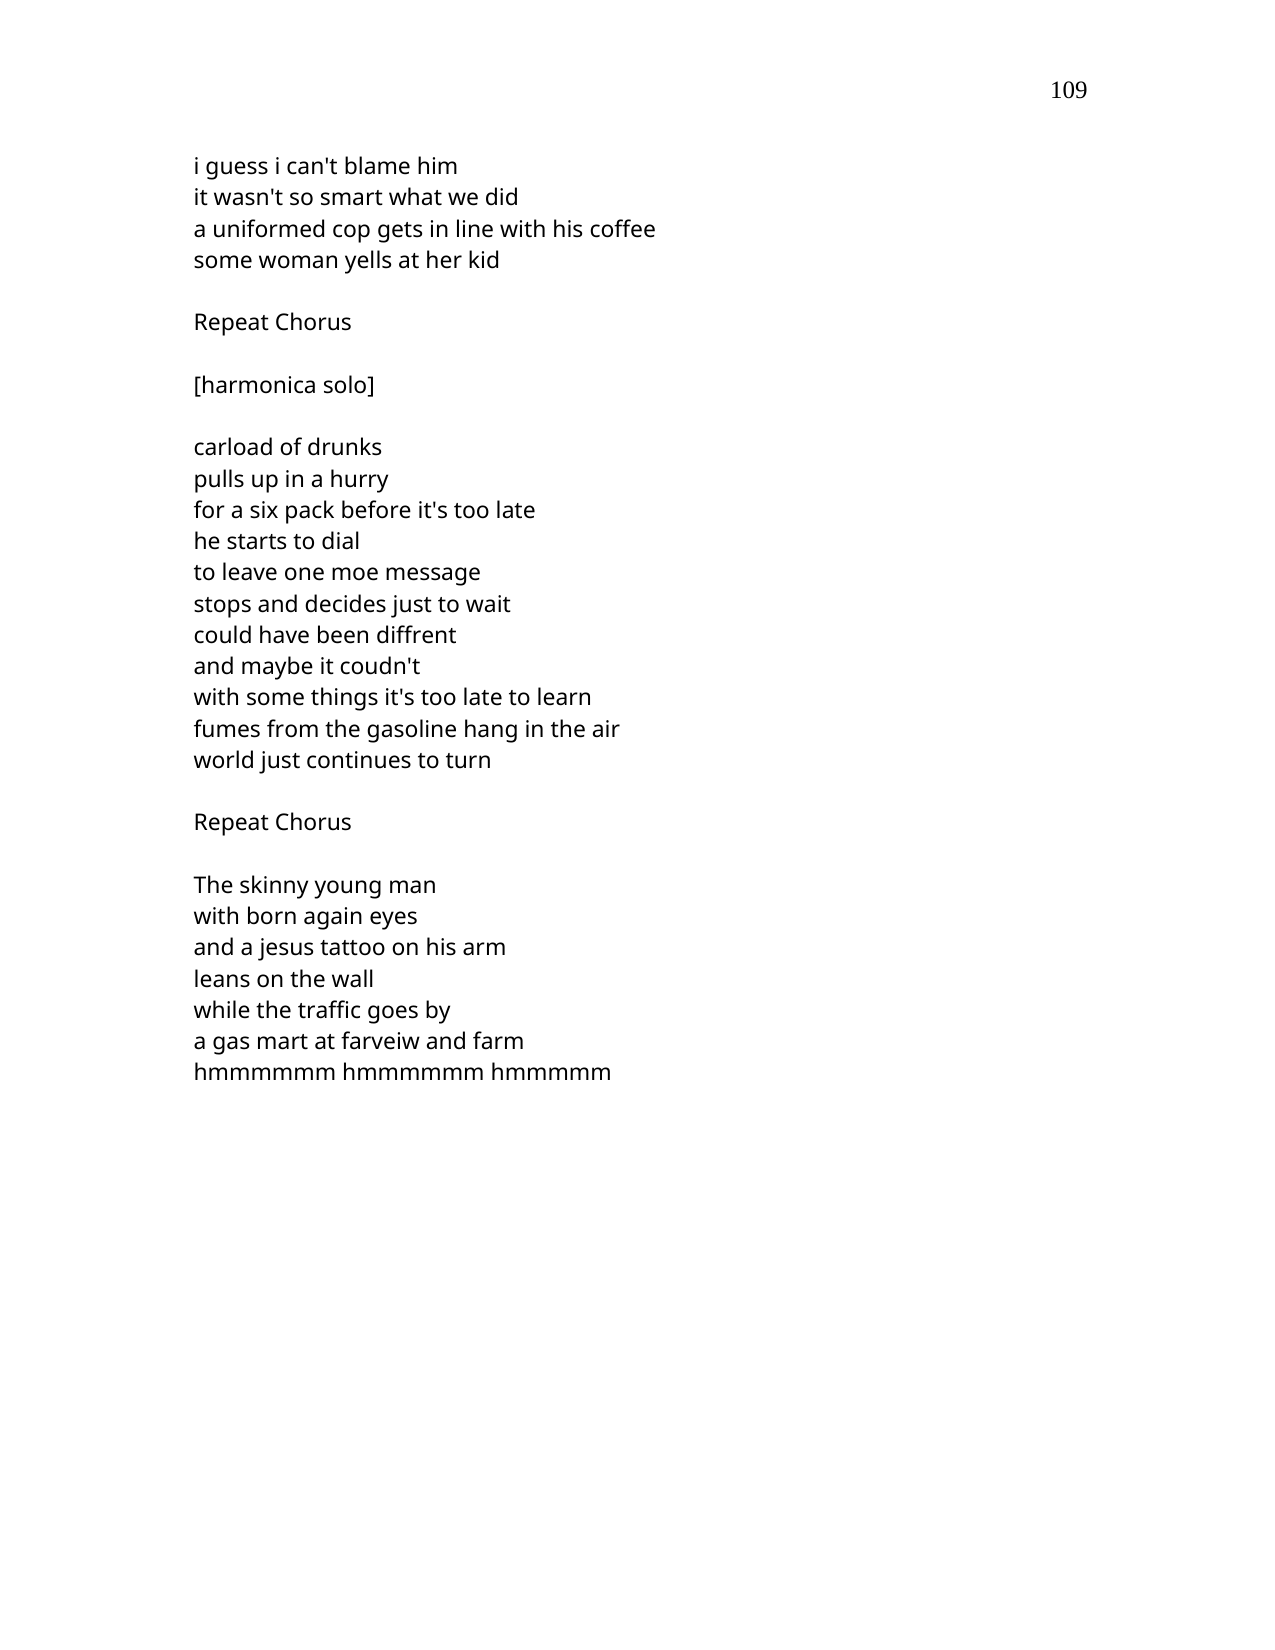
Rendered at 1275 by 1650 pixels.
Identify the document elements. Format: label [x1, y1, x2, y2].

text [187, 150, 1087, 1087]
